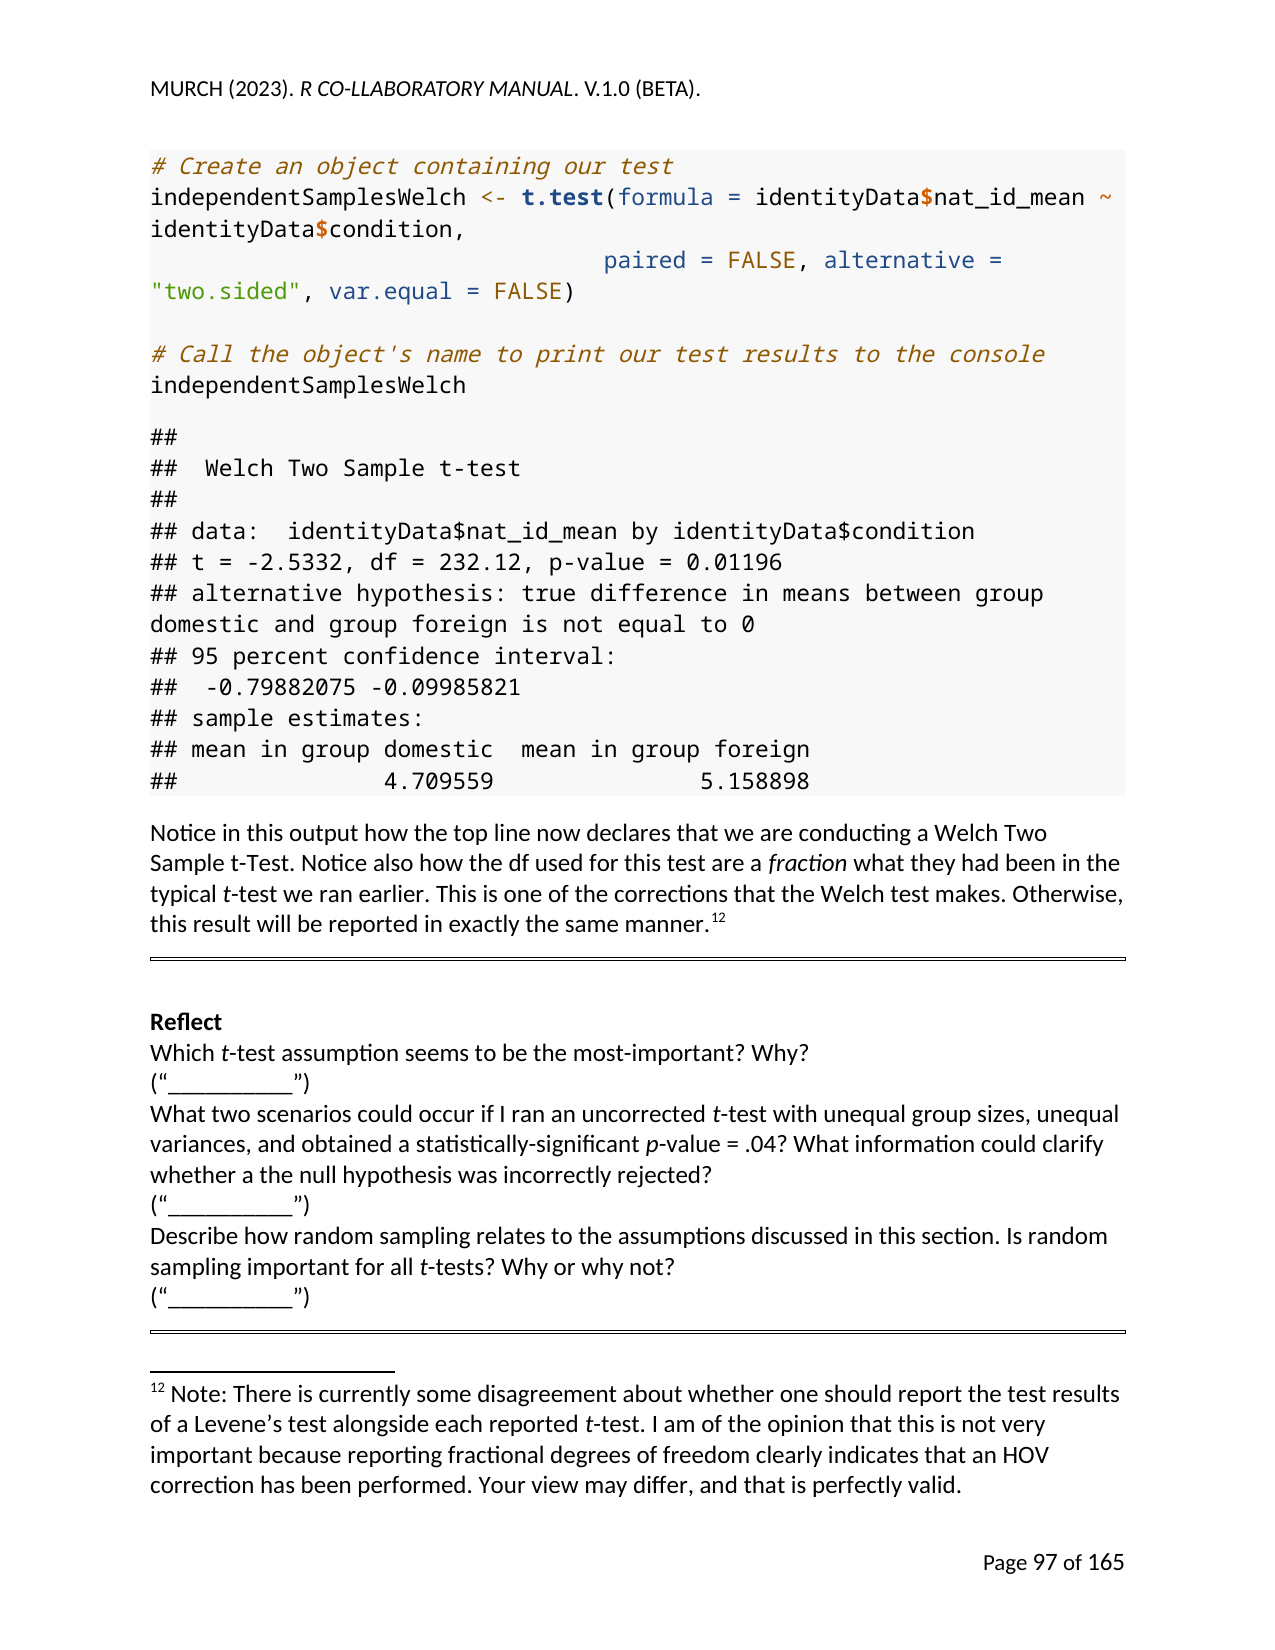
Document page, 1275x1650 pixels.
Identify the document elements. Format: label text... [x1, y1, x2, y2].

text Notice in this output how the top line now declares that we are conducting a Welch Two Sample t-Test. Notice also how the df used for this test are a fraction what they had been in the typical t-test we ran earlier. This is one of the corrections that the Welch test makes. Otherwise, this result will be reported in exactly the same manner. [150, 817, 1125, 939]
text Reflect Which t-test assumption seems to be the most-important? Why? (“__________”) What two scenarios could occur if I ran an uncorrected t-test with unequal group sizes, unequal variances, and obtained a statistically-significant p-value = .04? What information could clarify whether a the null hypothesis was incorrectly rejected? (“__________”) Describe how random sampling relates to the assumptions discussed in this section. Is random sampling important for all t-tests? Why or why not? (“__________”) [150, 1006, 1125, 1312]
text ## ## Welch Two Sample t-test ## ## data: identityData$nat_id_mean by identityData$condition ## t = -2.5332, df = 232.12, p-value = 0.01196 ## alternative hypothesis: true difference in means between group domestic and group foreign is not equal to 0 ## 95 percent confidence interval: ## -0.79882075 -0.09985821 ## sample estimates: ## mean in group domestic mean in group foreign ## 4.709559 5.158898 [150, 421, 1125, 796]
text # Create an object containing our test independentSamplesWelch <- t.test(formula = identityData$nat_id_mean ~ identityData$condition, paired = FALSE, alternative = "two.sided", var.equal = FALSE) # Call the object's name to print our test results to the console independentSamplesWelch [150, 150, 1125, 400]
